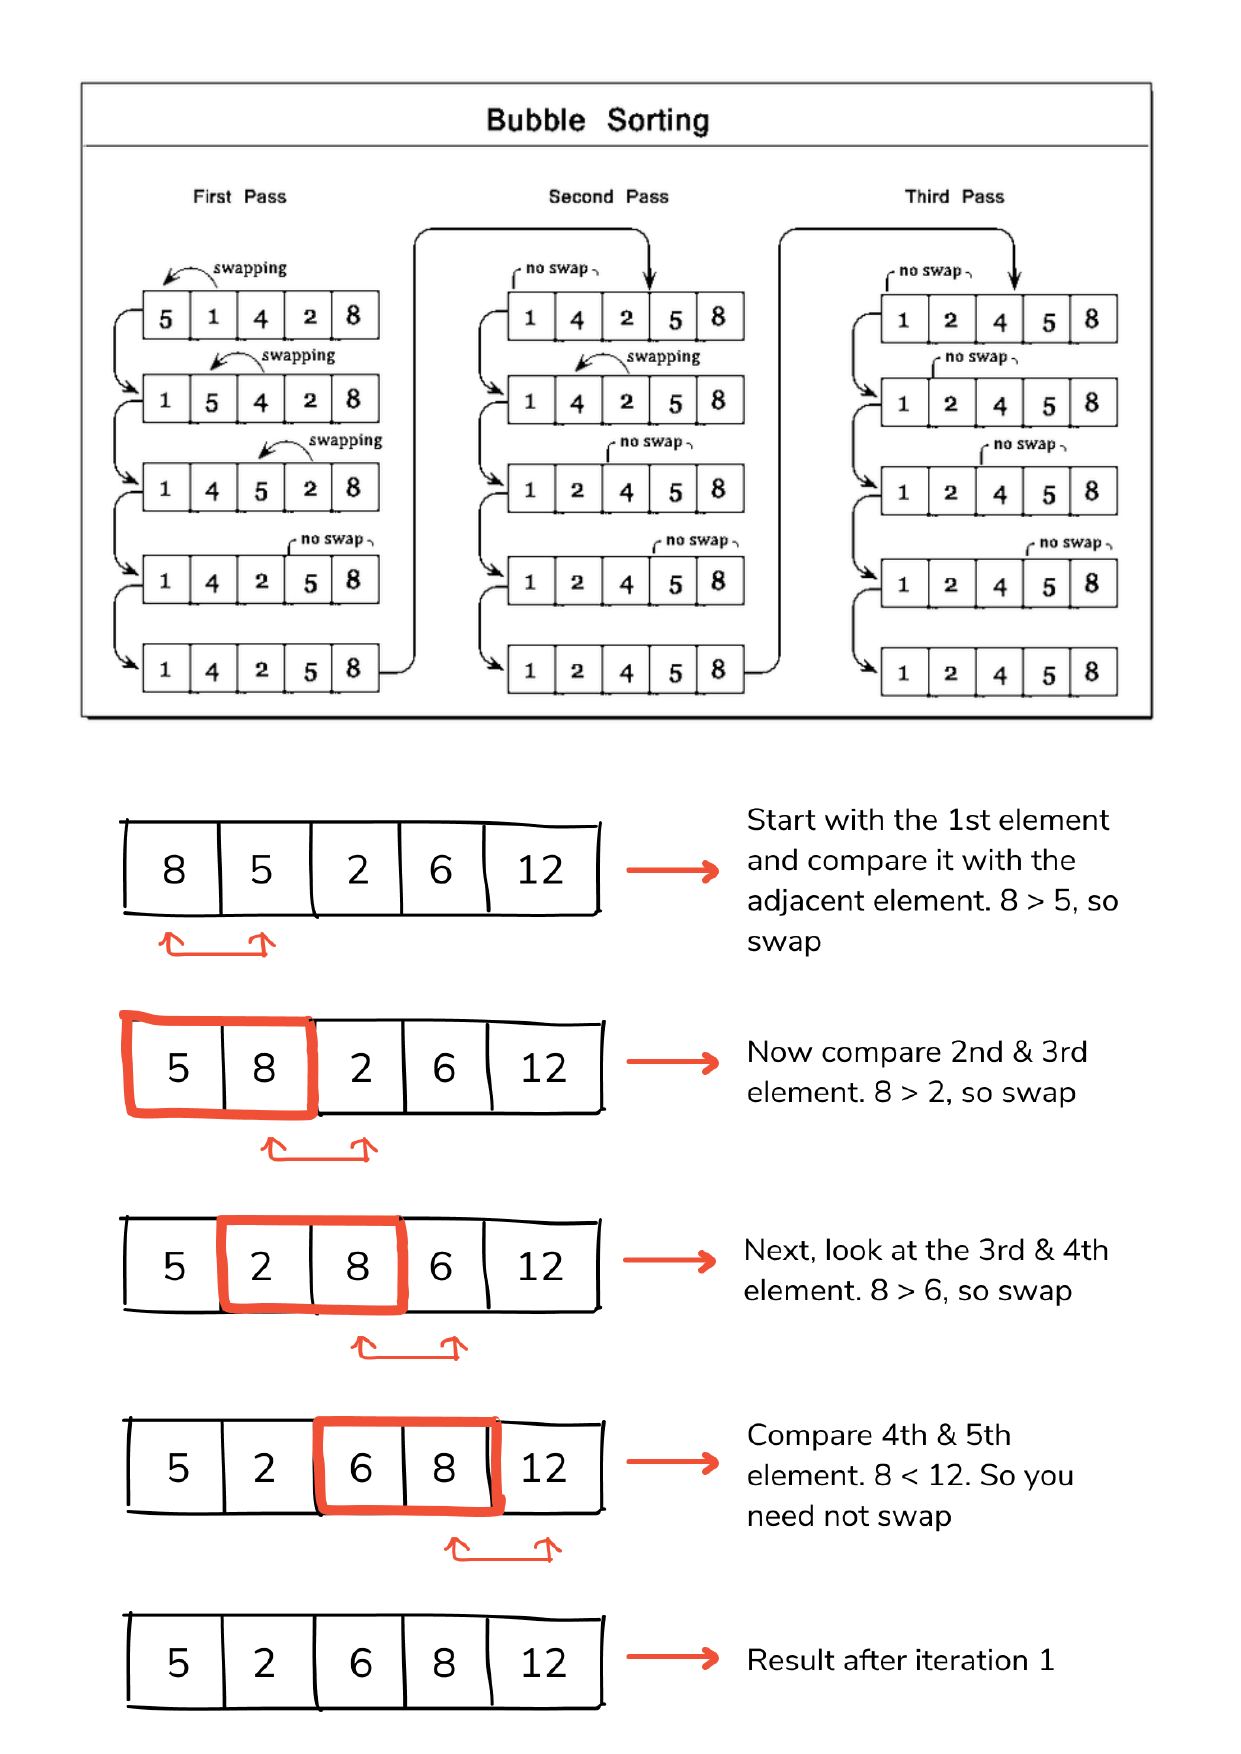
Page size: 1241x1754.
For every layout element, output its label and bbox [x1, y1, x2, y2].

picture [75, 75, 1164, 732]
picture [76, 752, 1165, 1754]
